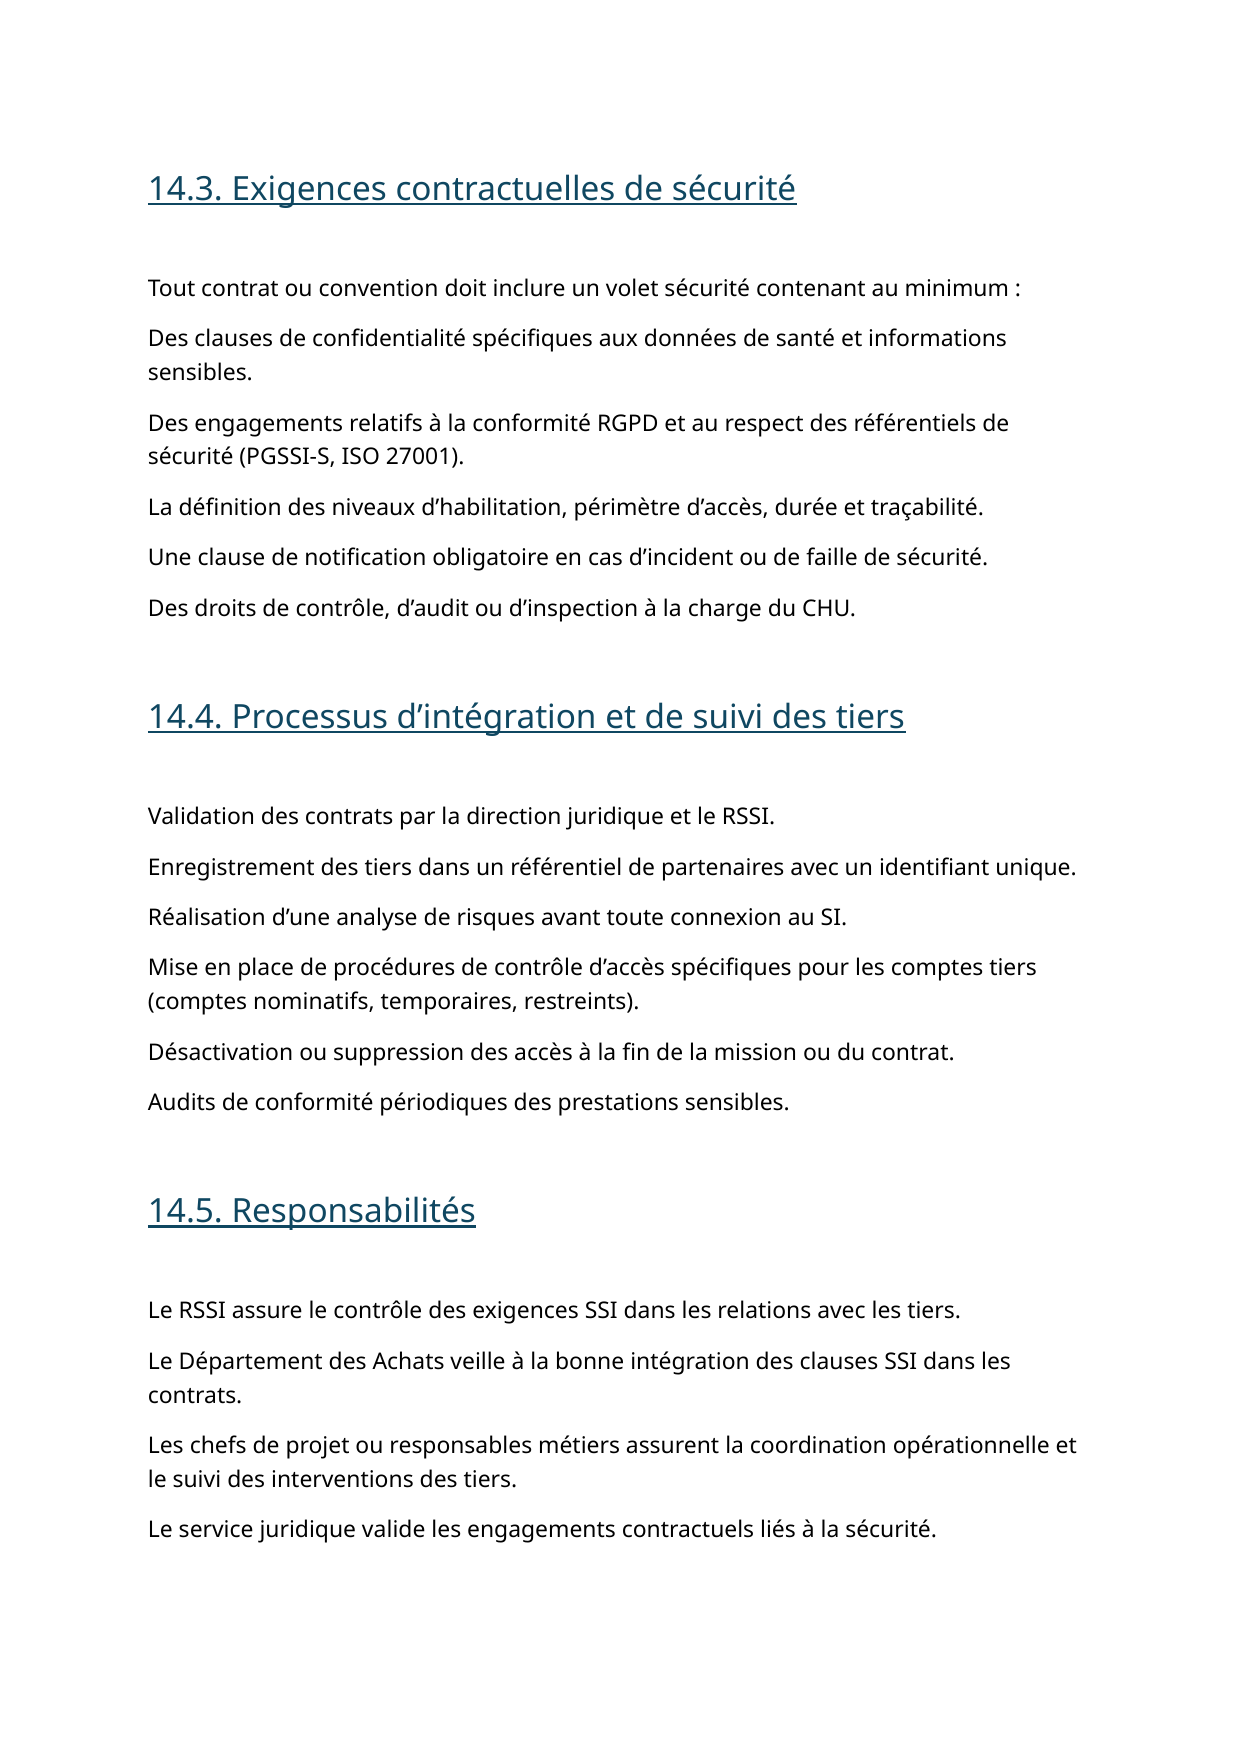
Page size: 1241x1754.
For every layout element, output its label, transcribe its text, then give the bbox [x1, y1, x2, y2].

subtitle 14.3. Exigences contractuelles de sécurité [148, 164, 1093, 210]
text Tout contrat ou convention doit inclure un volet sécurité contenant au minimum : [148, 272, 1093, 303]
text La définition des niveaux d’habilitation, périmètre d’accès, durée et traçabilité. [148, 491, 1093, 522]
text Le RSSI assure le contrôle des exigences SSI dans les relations avec les tiers. [148, 1294, 1093, 1326]
text Le service juridique valide les engagements contractuels liés à la sécurité. [148, 1513, 1093, 1544]
text Enregistrement des tiers dans un référentiel de partenaires avec un identifiant unique. [148, 851, 1093, 882]
subtitle 14.4. Processus d’intégration et de suivi des tiers [148, 692, 1093, 738]
text Des clauses de confidentialité spécifiques aux données de santé et informations sensibles. [148, 322, 1093, 387]
text Validation des contrats par la direction juridique et le RSSI. [148, 800, 1093, 831]
text Le Département des Achats veille à la bonne intégration des clauses SSI dans les contrats. [148, 1345, 1093, 1410]
text Audits de conformité périodiques des prestations sensibles. [148, 1086, 1093, 1117]
text Désactivation ou suppression des accès à la fin de la mission ou du contrat. [148, 1036, 1093, 1067]
text Des droits de contrôle, d’audit ou d’inspection à la charge du CHU. [148, 592, 1093, 623]
text Des engagements relatifs à la conformité RGPD et au respect des référentiels de sécurité (PGSSI-S, ISO 27001). [148, 407, 1093, 472]
text Les chefs de projet ou responsables métiers assurent la coordination opérationnelle et le suivi des interventions des tiers. [148, 1429, 1093, 1494]
text Mise en place de procédures de contrôle d’accès spécifiques pour les comptes tiers (comptes nominatifs, temporaires, restreints). [148, 951, 1093, 1016]
text Une clause de notification obligatoire en cas d’incident ou de faille de sécurité. [148, 541, 1093, 572]
subtitle 14.5. Responsabilités [148, 1187, 1093, 1232]
text Réalisation d’une analyse de risques avant toute connexion au SI. [148, 901, 1093, 932]
